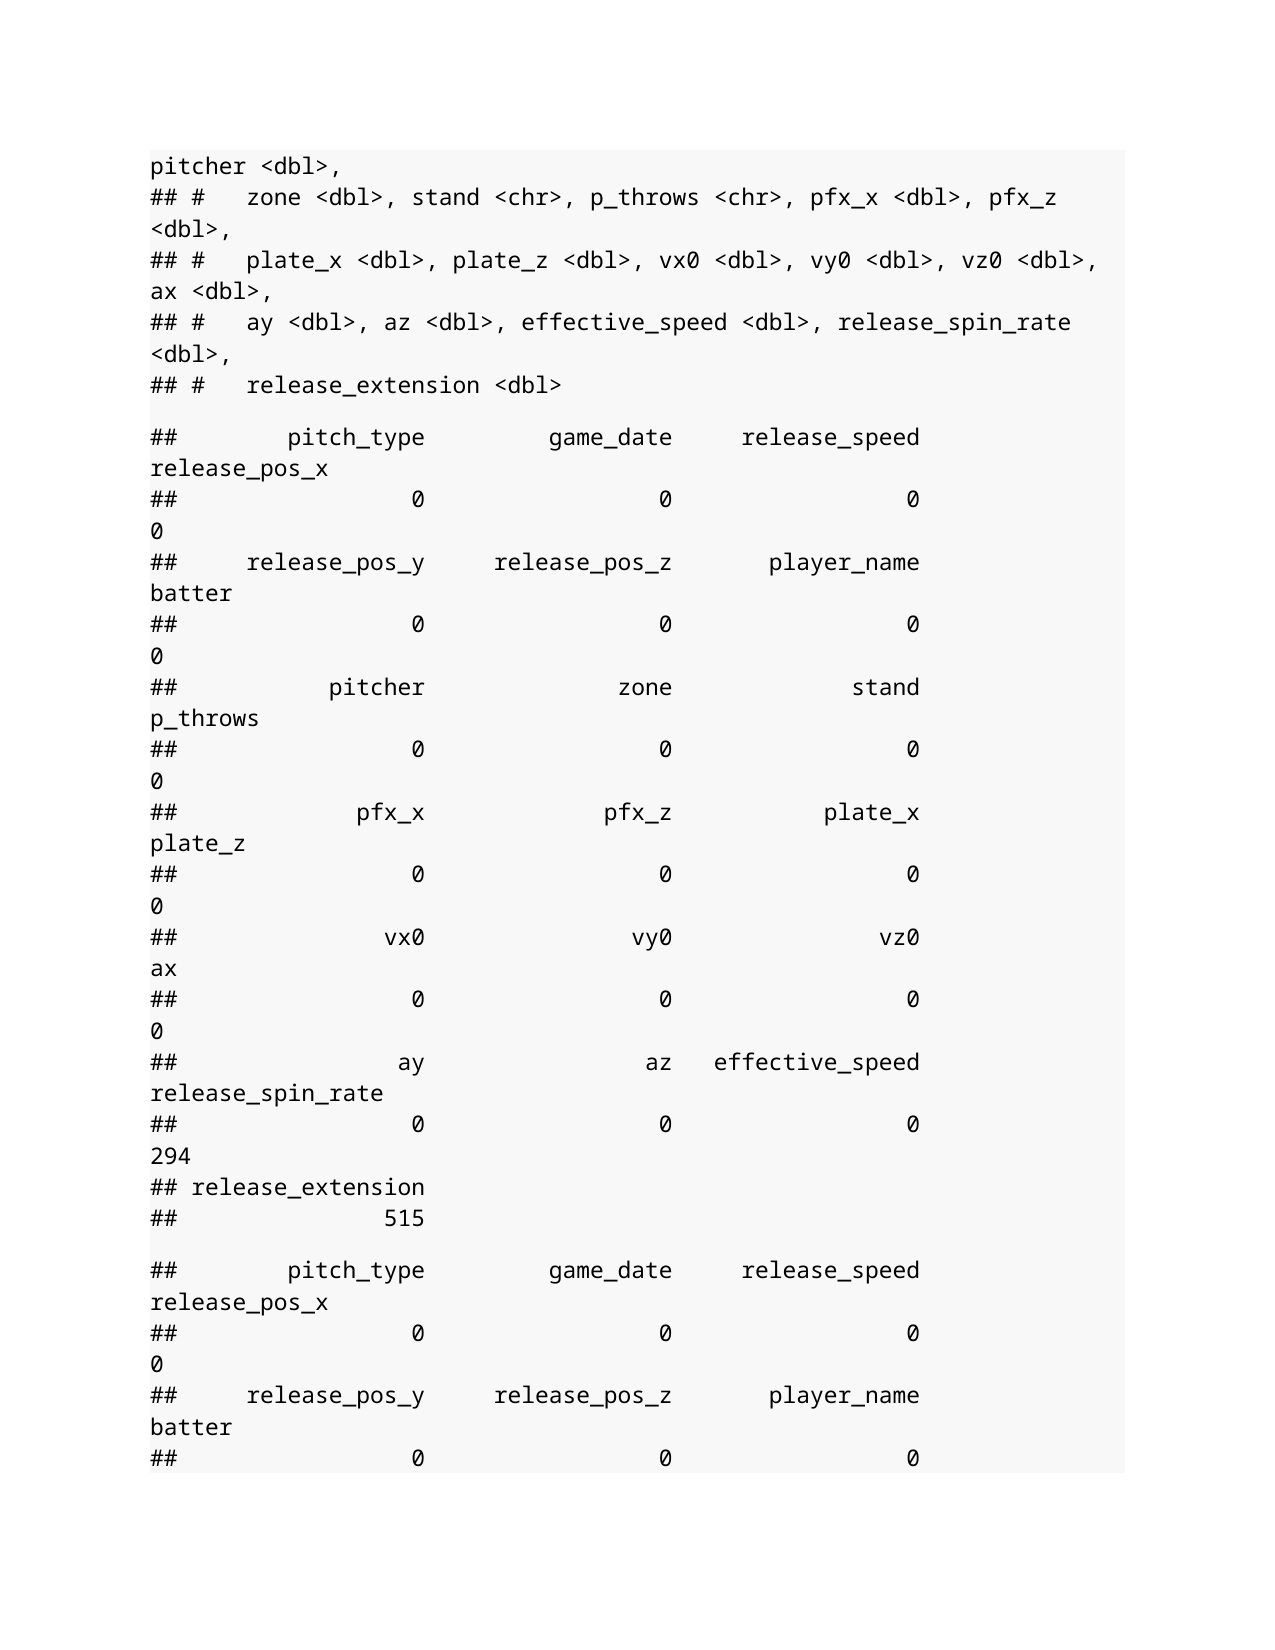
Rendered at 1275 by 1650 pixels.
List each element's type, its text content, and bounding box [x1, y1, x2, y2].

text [150, 1254, 1125, 1473]
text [150, 150, 1125, 400]
text ## pitch_type game_date release_speed release_pos_x ## 0 0 0 0 ## release_pos_y release_pos_z player_name batter ## 0 0 0 0 ## pitcher zone stand p_throws ## 0 0 0 0 ## pfx_x pfx_z plate_x plate_z ## 0 0 0 0 ## vx0 vy0 vz0 ax ## 0 0 0 0 ## ay az effective_speed release_spin_rate ## 0 0 0 294 ## release_extension ## 515 [150, 421, 1125, 1233]
